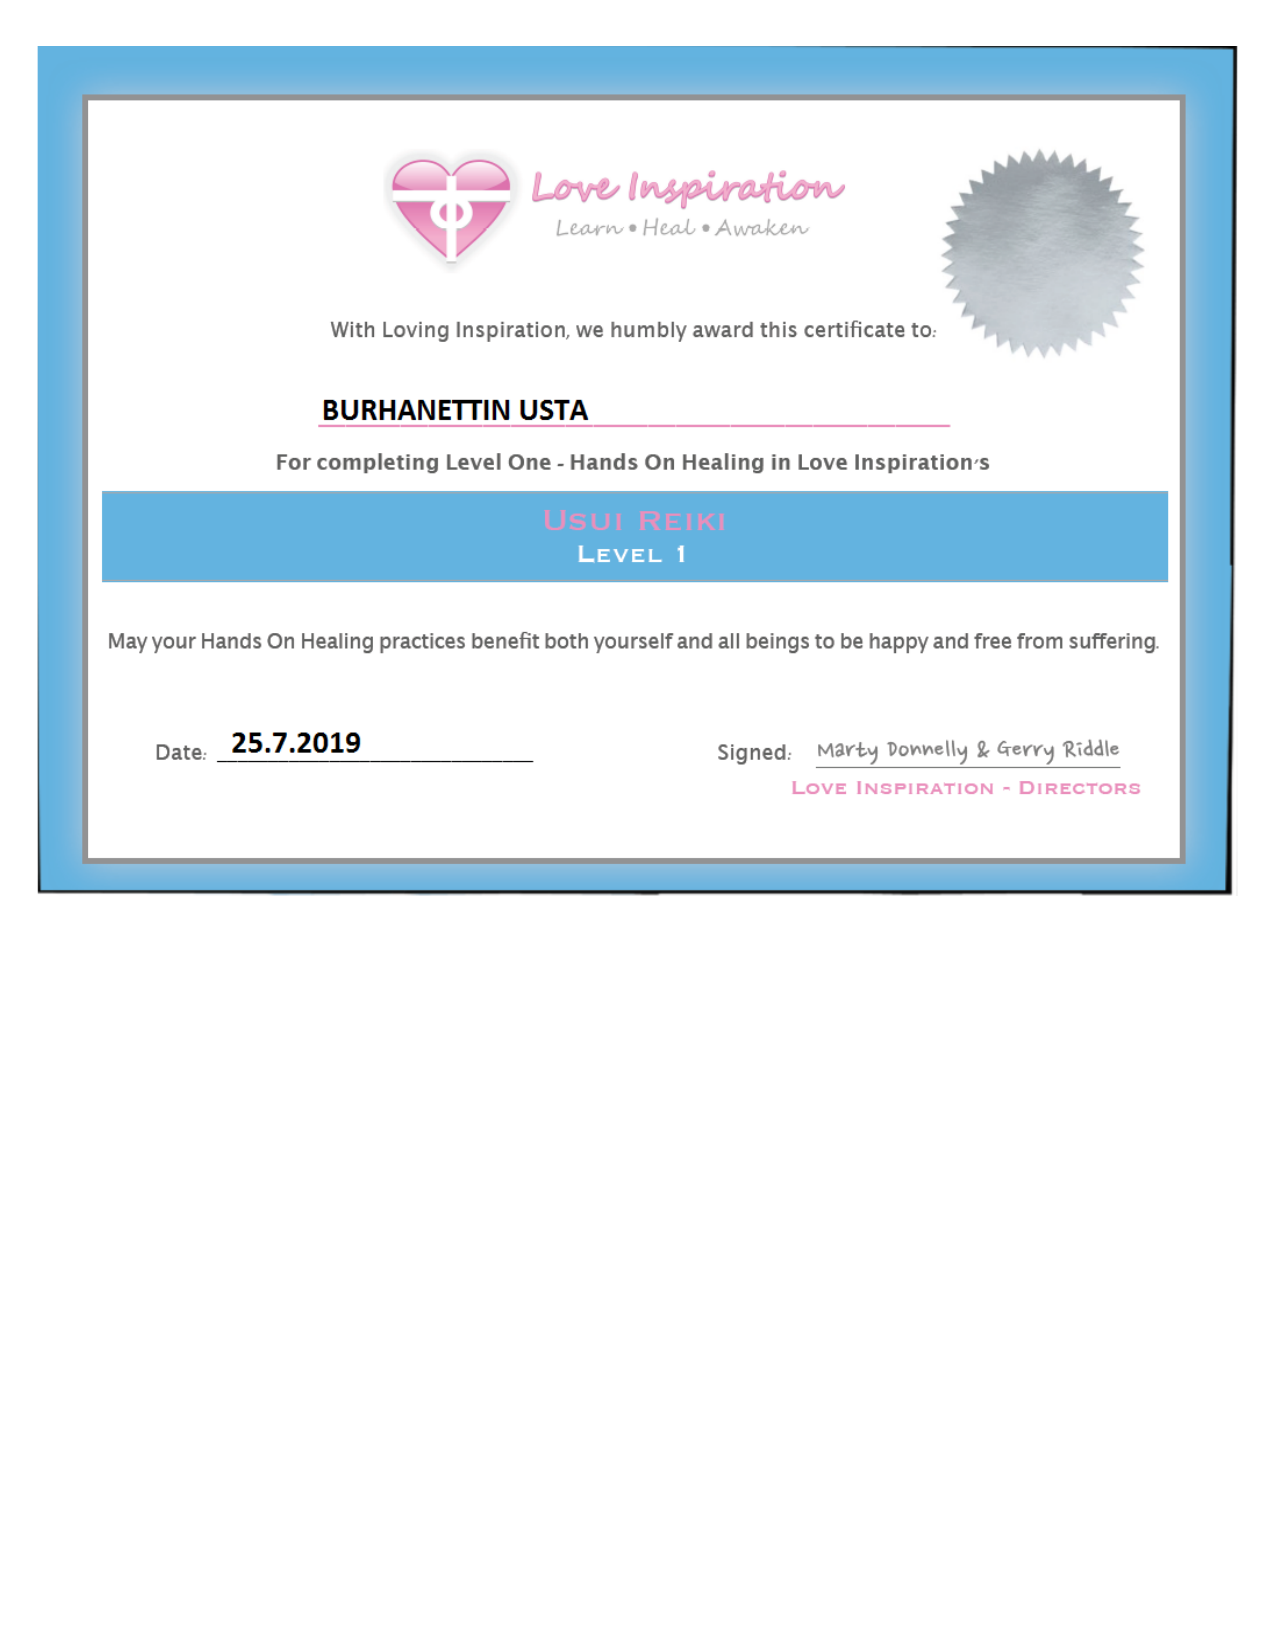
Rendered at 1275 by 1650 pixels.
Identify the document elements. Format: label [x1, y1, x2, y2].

picture [37, 46, 1238, 896]
